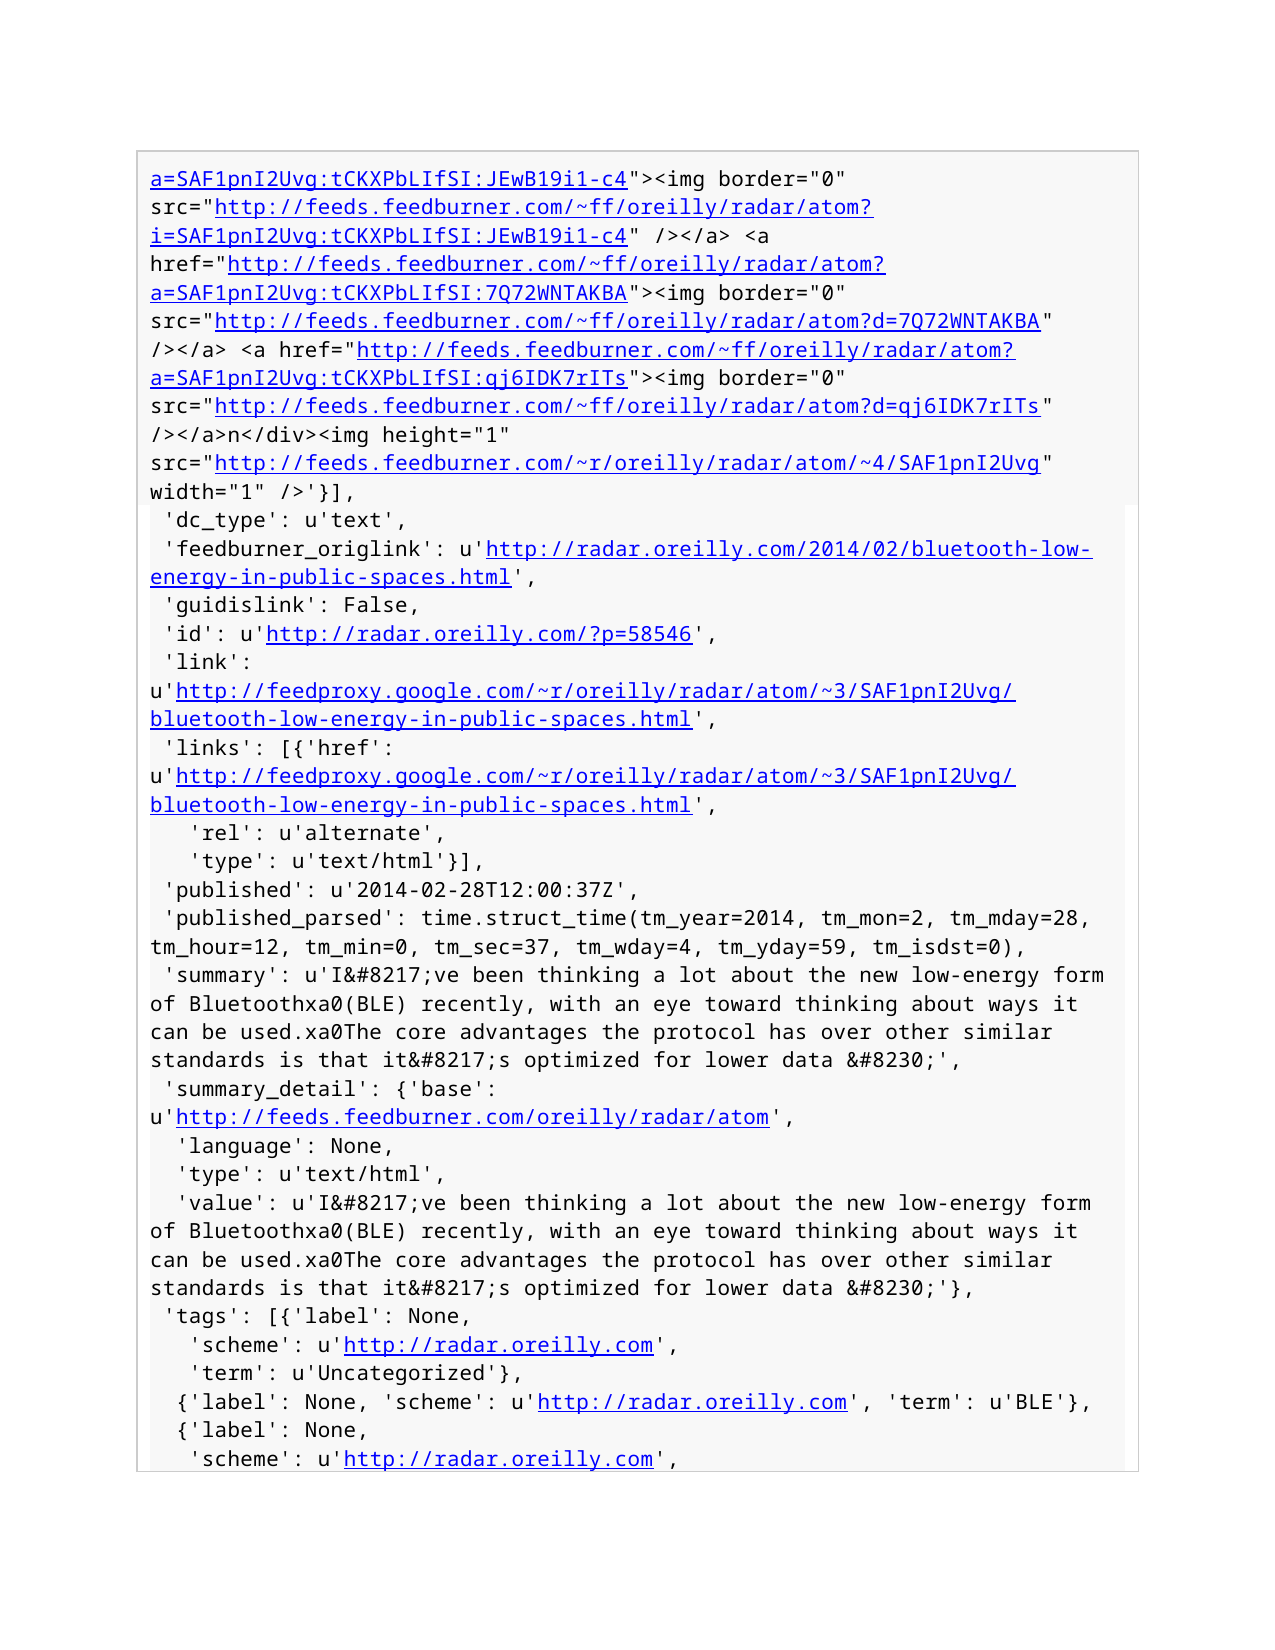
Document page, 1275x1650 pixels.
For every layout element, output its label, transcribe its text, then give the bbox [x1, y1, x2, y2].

text {'label': None, [150, 1415, 1125, 1444]
text 'link': u'http://feedproxy.google.com/~r/oreilly/radar/atom/~3/SAF1pnI2Uvg/bluetooth-low-energy-in-public-spaces.html', [150, 647, 1125, 733]
text 'feedburner_origlink': u'http://radar.oreilly.com/2014/02/bluetooth-low-energy-in-public-spaces.html', [150, 534, 1125, 591]
text 'summary': u'I&#8217;ve been thinking a lot about the new low-energy form of Bluetoothxa0(BLE) recently, with an eye toward thinking about ways it can be used.xa0The core advantages the protocol has over other similar standards is that it&#8217;s optimized for lower data &#8230;', [150, 960, 1125, 1074]
text 'published': u'2014-02-28T12:00:37Z', [150, 875, 1125, 903]
text 'language': None, [150, 1131, 1125, 1159]
text 'tags': [{'label': None, [150, 1302, 1125, 1330]
text 'value': u'I&#8217;ve been thinking a lot about the new low-energy form of Bluetoothxa0(BLE) recently, with an eye toward thinking about ways it can be used.xa0The core advantages the protocol has over other similar standards is that it&#8217;s optimized for lower data &#8230;'}, [150, 1188, 1125, 1302]
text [138, 152, 1138, 505]
text 'scheme': u'http://radar.oreilly.com', [150, 1444, 1125, 1471]
text 'id': u'http://radar.oreilly.com/?p=58546', [150, 619, 1125, 647]
text 'summary_detail': {'base': u'http://feeds.feedburner.com/oreilly/radar/atom', [150, 1074, 1125, 1131]
text 'term': u'Uncategorized'}, [150, 1358, 1125, 1387]
text 'type': u'text/html', [150, 1159, 1125, 1188]
text 'published_parsed': time.struct_time(tm_year=2014, tm_mon=2, tm_mday=28, tm_hour=12, tm_min=0, tm_sec=37, tm_wday=4, tm_yday=59, tm_isdst=0), [150, 903, 1125, 960]
text 'dc_type': u'text', [150, 505, 1125, 534]
text {'label': None, 'scheme': u'http://radar.oreilly.com', 'term': u'BLE'}, [150, 1387, 1125, 1415]
text 'type': u'text/html'}], [150, 847, 1125, 875]
text 'links': [{'href': u'http://feedproxy.google.com/~r/oreilly/radar/atom/~3/SAF1pnI2Uvg/bluetooth-low-energy-in-public-spaces.html', [150, 733, 1125, 818]
text 'scheme': u'http://radar.oreilly.com', [150, 1330, 1125, 1358]
text 'rel': u'alternate', [150, 818, 1125, 847]
text 'guidislink': False, [150, 591, 1125, 619]
